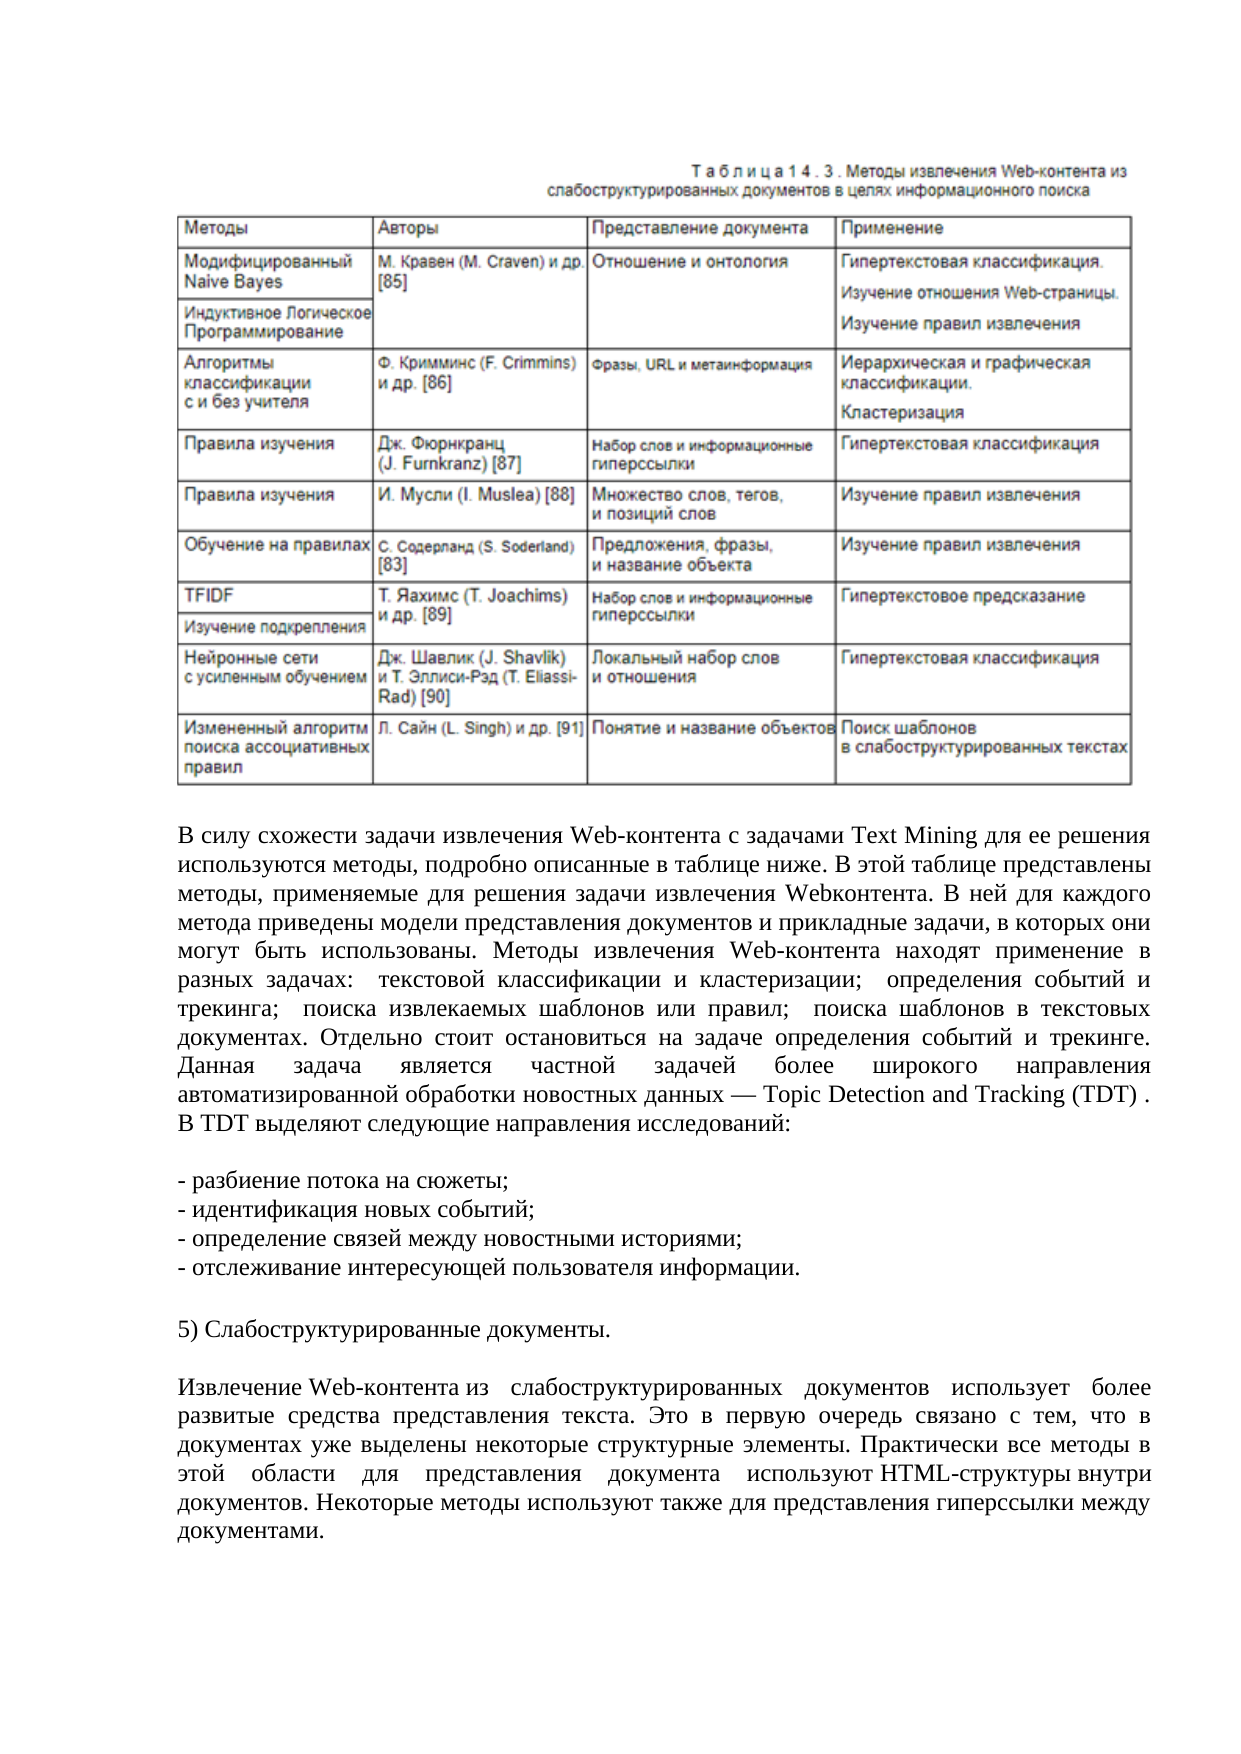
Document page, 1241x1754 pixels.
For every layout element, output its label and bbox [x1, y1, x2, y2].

text [177, 118, 1152, 1544]
picture [177, 118, 1135, 792]
